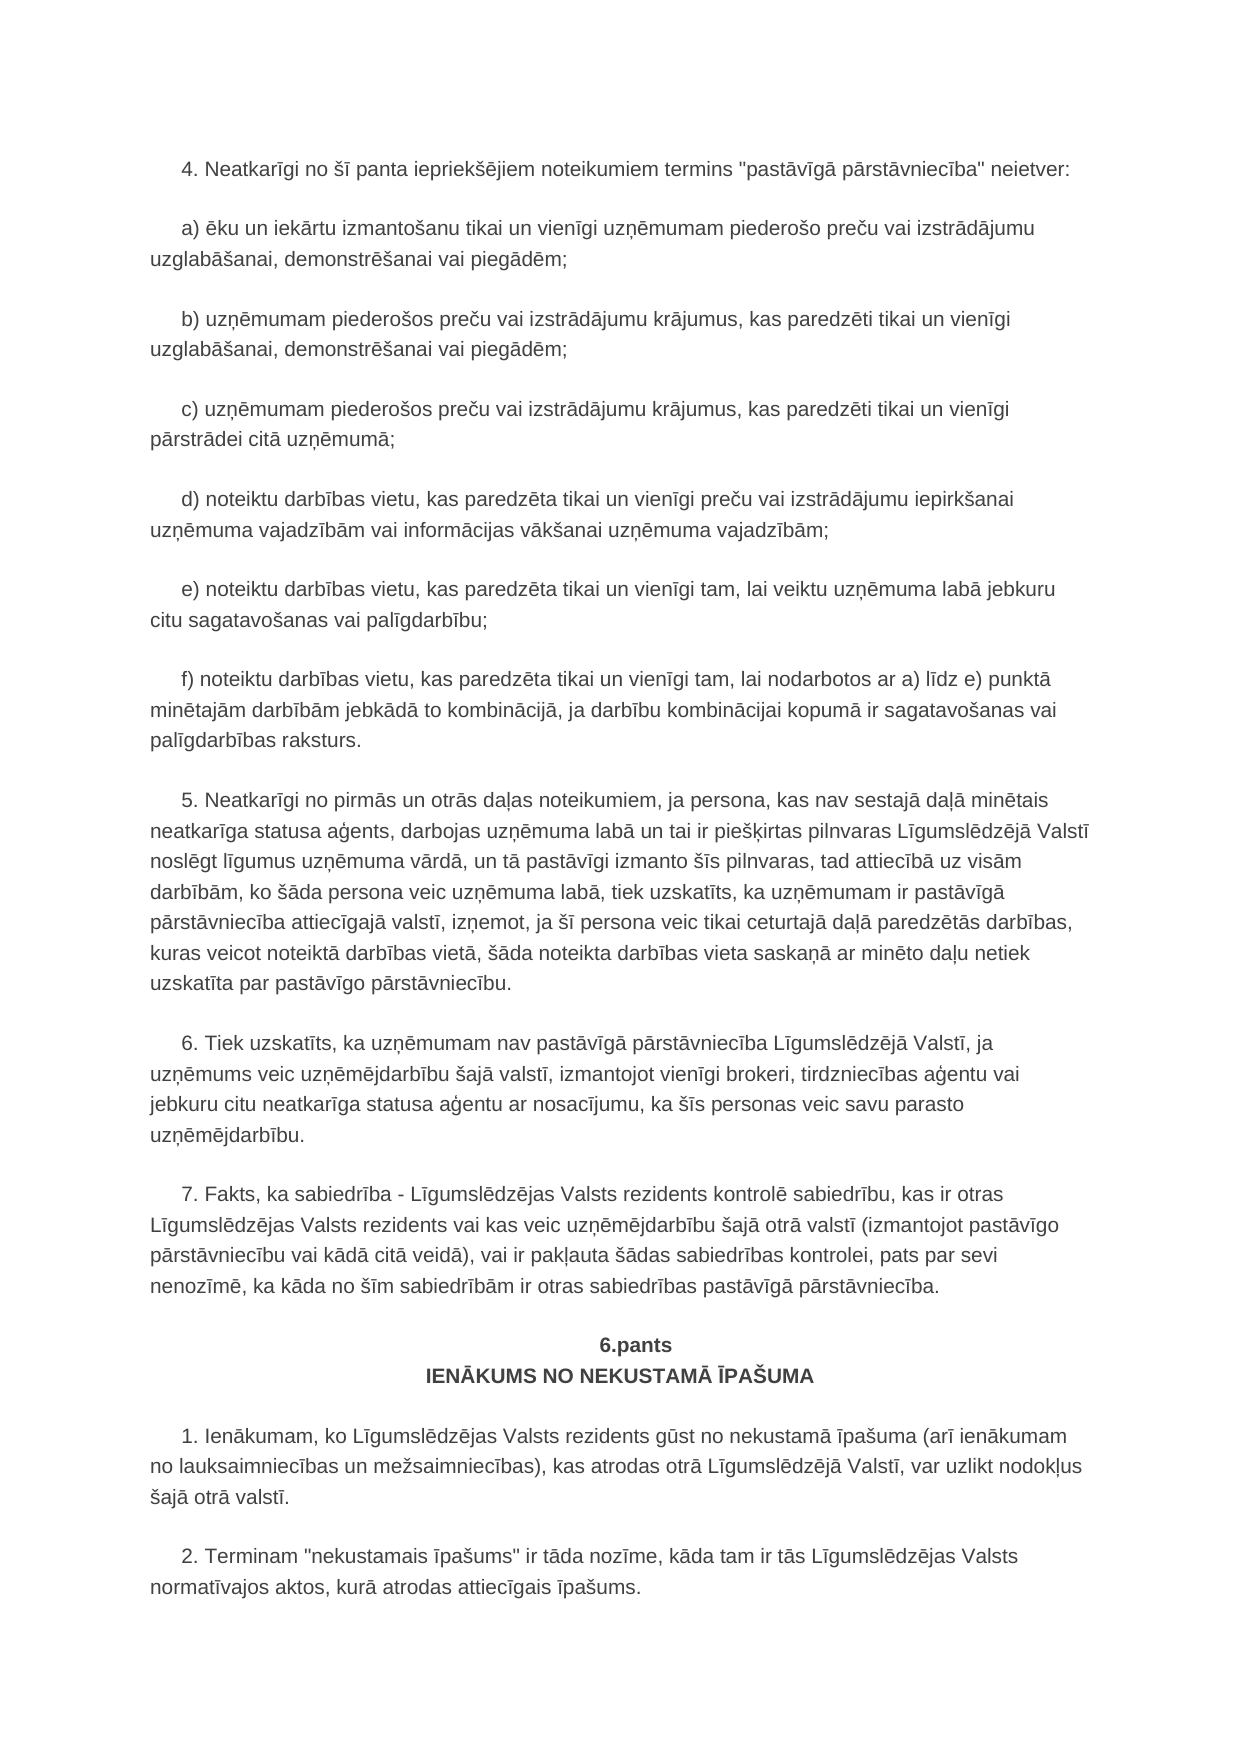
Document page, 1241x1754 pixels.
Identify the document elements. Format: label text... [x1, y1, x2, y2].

text b) uzņēmumam piederošos preču vai izstrādājumu krājumus, kas paredzēti tikai un vienīgi uzglabāšanai, demonstrēšanai vai piegādēm; [150, 300, 1090, 361]
text 2. Terminam "nekustamais īpašums" ir tāda nozīme, kāda tam ir tās Līgumslēdzējas Valsts normatīvajos aktos, kurā atrodas attiecīgais īpašums. [150, 1538, 1090, 1599]
text f) noteiktu darbības vietu, kas paredzēta tikai un vienīgi tam, lai nodarbotos ar a) līdz e) punktā minētajām darbībām jebkādā to kombinācijā, ja darbību kombinācijai kopumā ir sagatavošanas vai palīgdarbības raksturs. [150, 661, 1090, 752]
text d) noteiktu darbības vietu, kas paredzēta tikai un vienīgi preču vai izstrādājumu iepirkšanai uzņēmuma vajadzībām vai informācijas vākšanai uzņēmuma vajadzībām; [150, 480, 1090, 541]
text 7. Fakts, ka sabiedrība - Līgumslēdzējas Valsts rezidents kontrolē sabiedrību, kas ir otras Līgumslēdzējas Valsts rezidents vai kas veic uzņēmējdarbību šajā otrā valstī (izmantojot pastāvīgo pārstāvniecību vai kādā citā veidā), vai ir pakļauta šādas sabiedrības kontrolei, pats par sevi nenozīmē, ka kāda no šīm sabiedrībām ir otras sabiedrības pastāvīgā pārstāvniecība. [150, 1176, 1090, 1298]
text 4. Neatkarīgi no šī panta iepriekšējiem noteikumiem termins "pastāvīgā pārstāvniecība" neietver: [150, 150, 1090, 181]
text e) noteiktu darbības vietu, kas paredzēta tikai un vienīgi tam, lai veiktu uzņēmuma labā jebkuru citu sagatavošanas vai palīgdarbību; [150, 571, 1090, 632]
text 1. Ienākumam, ko Līgumslēdzējas Valsts rezidents gūst no nekustamā īpašuma (arī ienākumam no lauksaimniecības un mežsaimniecības), kas atrodas otrā Līgumslēdzējā Valstī, var uzlikt nodokļus šajā otrā valstī. [150, 1417, 1090, 1508]
text a) ēku un iekārtu izmantošanu tikai un vienīgi uzņēmumam piederošo preču vai izstrādājumu uzglabāšanai, demonstrēšanai vai piegādēm; [150, 210, 1090, 271]
text 5. Neatkarīgi no pirmās un otrās daļas noteikumiem, ja persona, kas nav sestajā daļā minētais neatkarīga statusa aģents, darbojas uzņēmuma labā un tai ir piešķirtas pilnvaras Līgumslēdzējā Valstī noslēgt līgumus uzņēmuma vārdā, un tā pastāvīgi izmanto šīs pilnvaras, tad attiecībā uz visām darbībām, ko šāda persona veic uzņēmuma labā, tiek uzskatīts, ka uzņēmumam ir pastāvīgā pārstāvniecība attiecīgajā valstī, izņemot, ja šī persona veic tikai ceturtajā daļā paredzētās darbības, kuras veicot noteiktā darbības vietā, šāda noteikta darbības vieta saskaņā ar minēto daļu netiek uzskatīta par pastāvīgo pārstāvniecību. [150, 781, 1090, 995]
text c) uzņēmumam piederošos preču vai izstrādājumu krājumus, kas paredzēti tikai un vienīgi pārstrādei citā uzņēmumā; [150, 390, 1090, 451]
text 6.pants IENĀKUMS NO NEKUSTAMĀ ĪPAŠUMA [150, 1327, 1090, 1388]
text 6. Tiek uzskatīts, ka uzņēmumam nav pastāvīgā pārstāvniecība Līgumslēdzējā Valstī, ja uzņēmums veic uzņēmējdarbību šajā valstī, izmantojot vienīgi brokeri, tirdzniecības aģentu vai jebkuru citu neatkarīga statusa aģentu ar nosacījumu, ka šīs personas veic savu parasto uzņēmējdarbību. [150, 1024, 1090, 1146]
